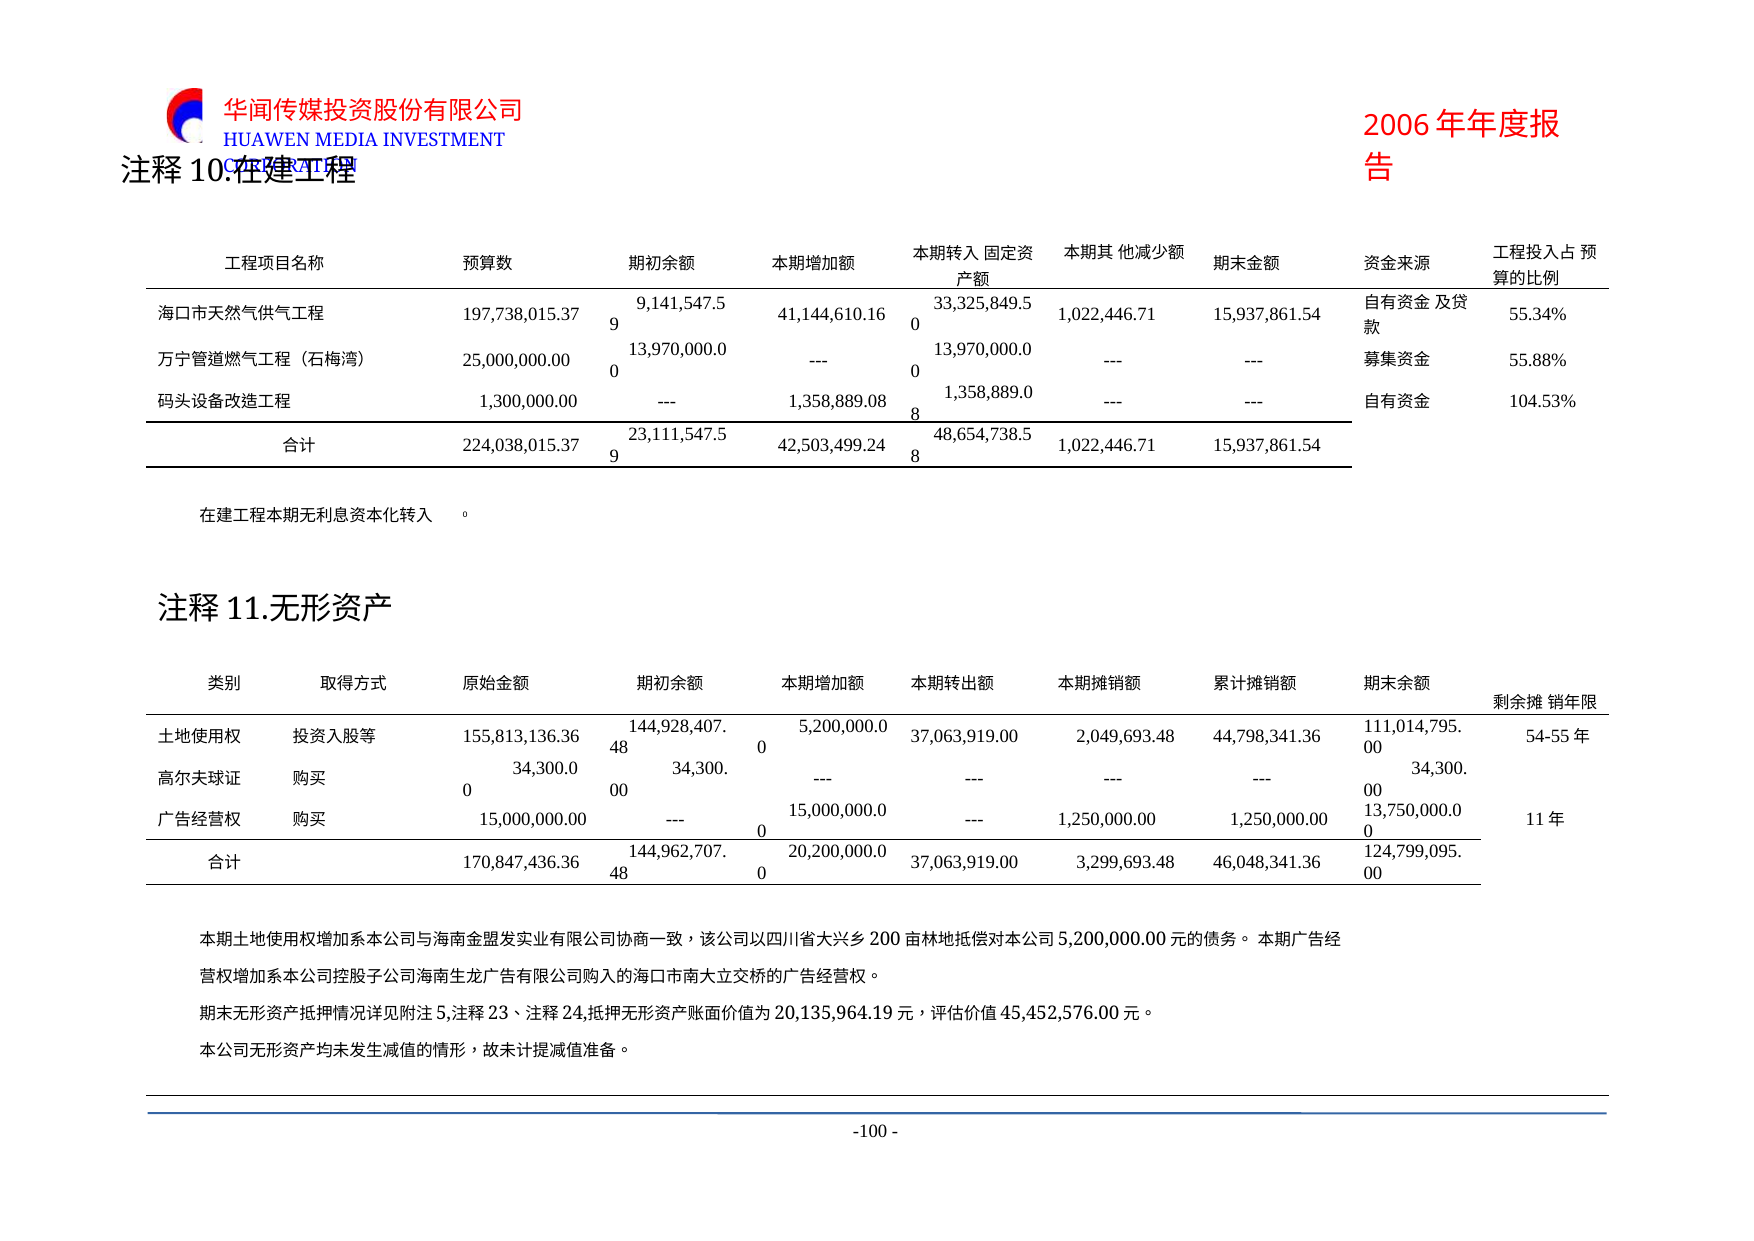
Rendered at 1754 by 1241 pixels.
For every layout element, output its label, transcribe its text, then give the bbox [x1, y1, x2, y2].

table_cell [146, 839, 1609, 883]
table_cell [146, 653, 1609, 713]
picture [166, 88, 203, 143]
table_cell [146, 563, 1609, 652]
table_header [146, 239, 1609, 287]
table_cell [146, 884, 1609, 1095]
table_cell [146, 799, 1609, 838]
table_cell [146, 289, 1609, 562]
text 注释10.在建工程 [120, 148, 1634, 191]
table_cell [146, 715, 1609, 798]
